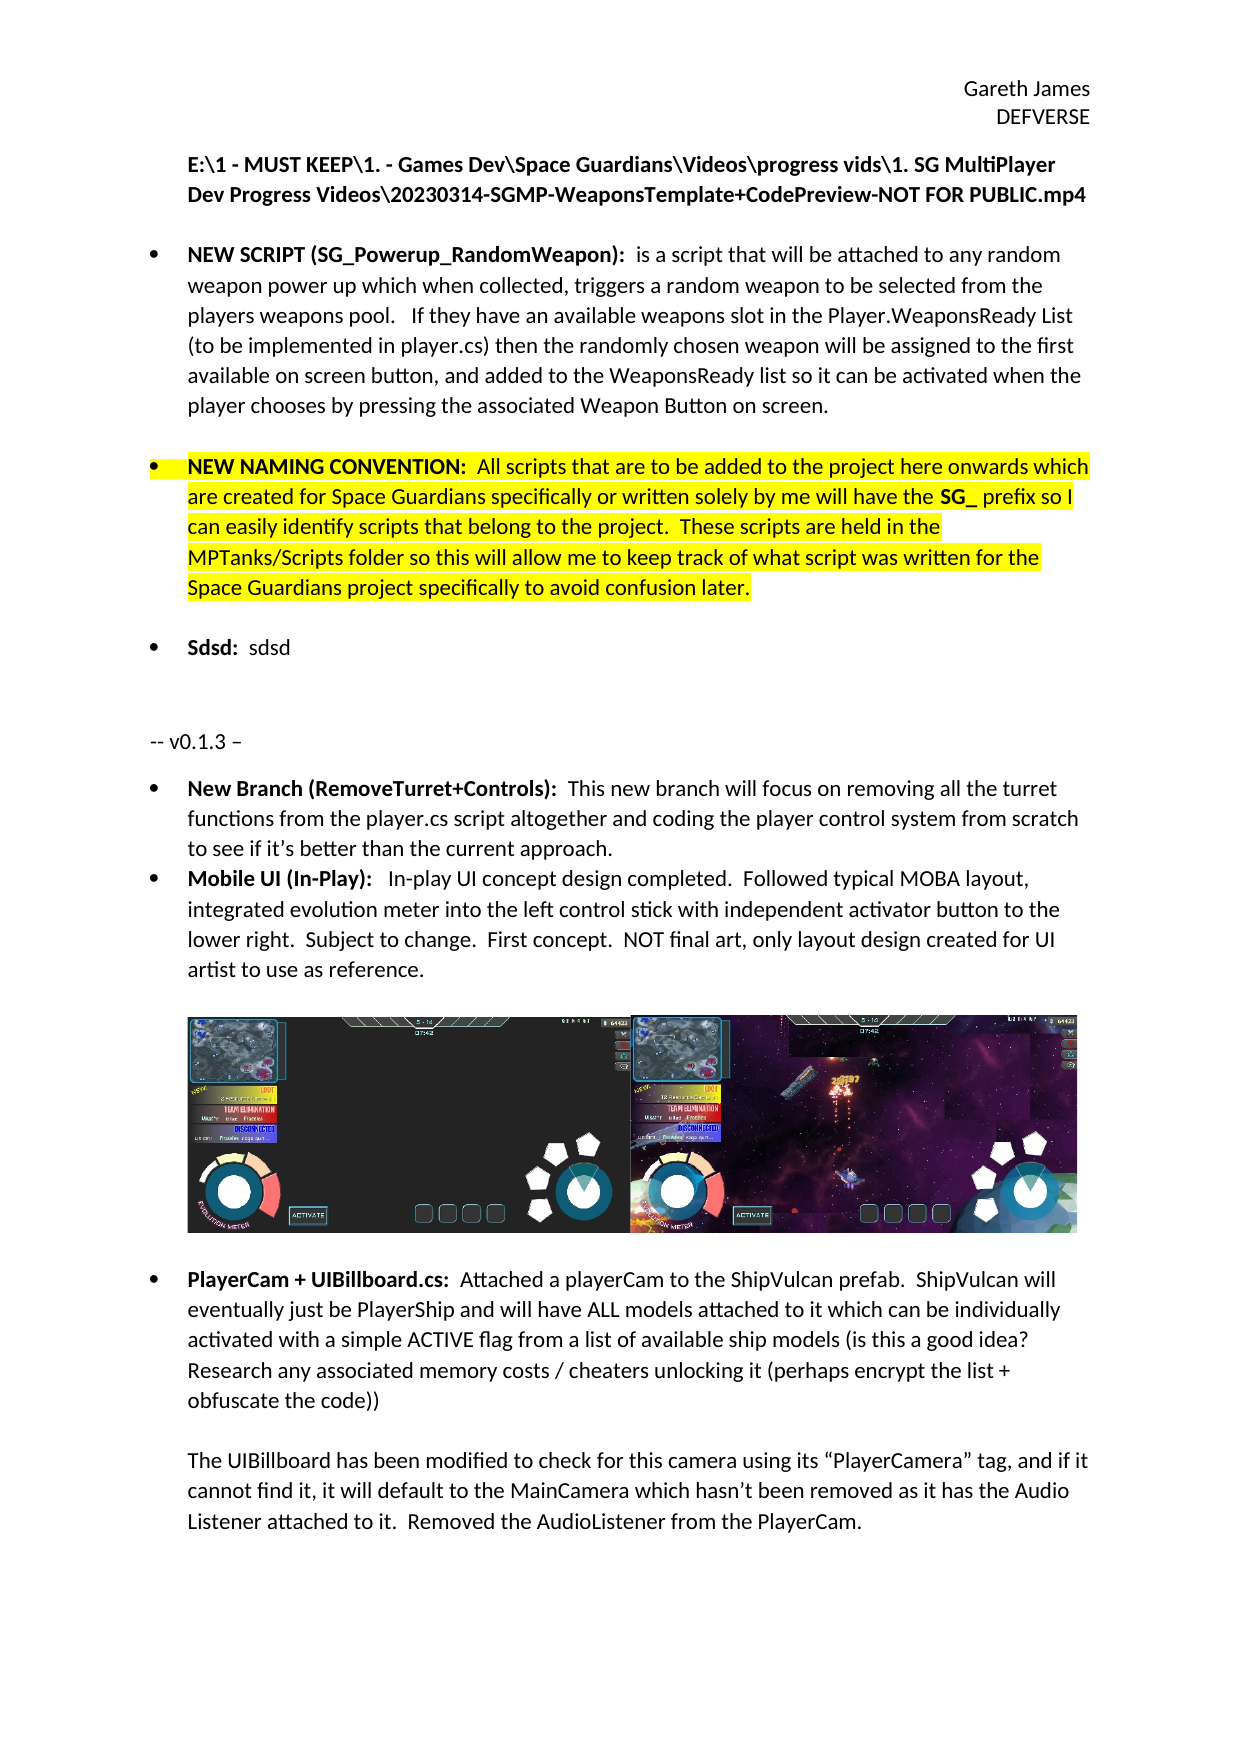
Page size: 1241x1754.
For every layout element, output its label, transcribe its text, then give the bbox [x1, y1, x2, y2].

list Sdsd: sdsd [150, 633, 1090, 661]
list NEW NAMING CONVENTION: All scripts that are to be added to the project here onwards which are created for Space Guardians specifically or written solely by me will have the SG_ prefix so I can easily identify scripts that belong to the project. These scripts are held in the MPTanks/Scripts folder so this will allow me to keep track of what script was written for the Space Guardians project specifically to avoid confusion later. [150, 452, 1090, 631]
list NEW SCRIPT (SG_Powerup_RandomWeapon): is a script that will be attached to any random weapon power up which when collected, triggers a random weapon to be selected from the players weapons pool. If they have an available weapons slot in the Player.WeaponsReady List (to be implemented in player.cs) then the randomly chosen weapon will be assigned to the first available on screen button, and added to the WeaponsReady list so it can be activated when the player chooses by pressing the associated Weapon Button on screen. [150, 241, 1090, 450]
text -- v0.1.3 – [150, 727, 1090, 755]
list New Branch (RemoveTurret+Controls): This new branch will focus on removing all the turret functions from the player.cs script altogether and coding the player control system from scratch to see if it’s better than the current approach. [150, 774, 1090, 862]
picture [187, 1015, 1078, 1233]
list PlayerCam + UIBillboard.cs: Attached a playerCam to the ShipVulcan prefab. ShipVulcan will eventually just be PlayerShip and will have ALL models attached to it which can be individually activated with a simple ACTIVE flag from a list of available ship models (is this a good idea? Research any associated memory costs / cheaters unlocking it (perhaps encrypt the list + obfuscate the code)) The UIBillboard has been modified to check for this camera using its “PlayerCamera” tag, and if it cannot find it, it will default to the MainCamera which hasn’t been removed as it has the Audio Listener attached to it. Removed the AudioListener from the PlayerCam. [150, 1265, 1090, 1565]
